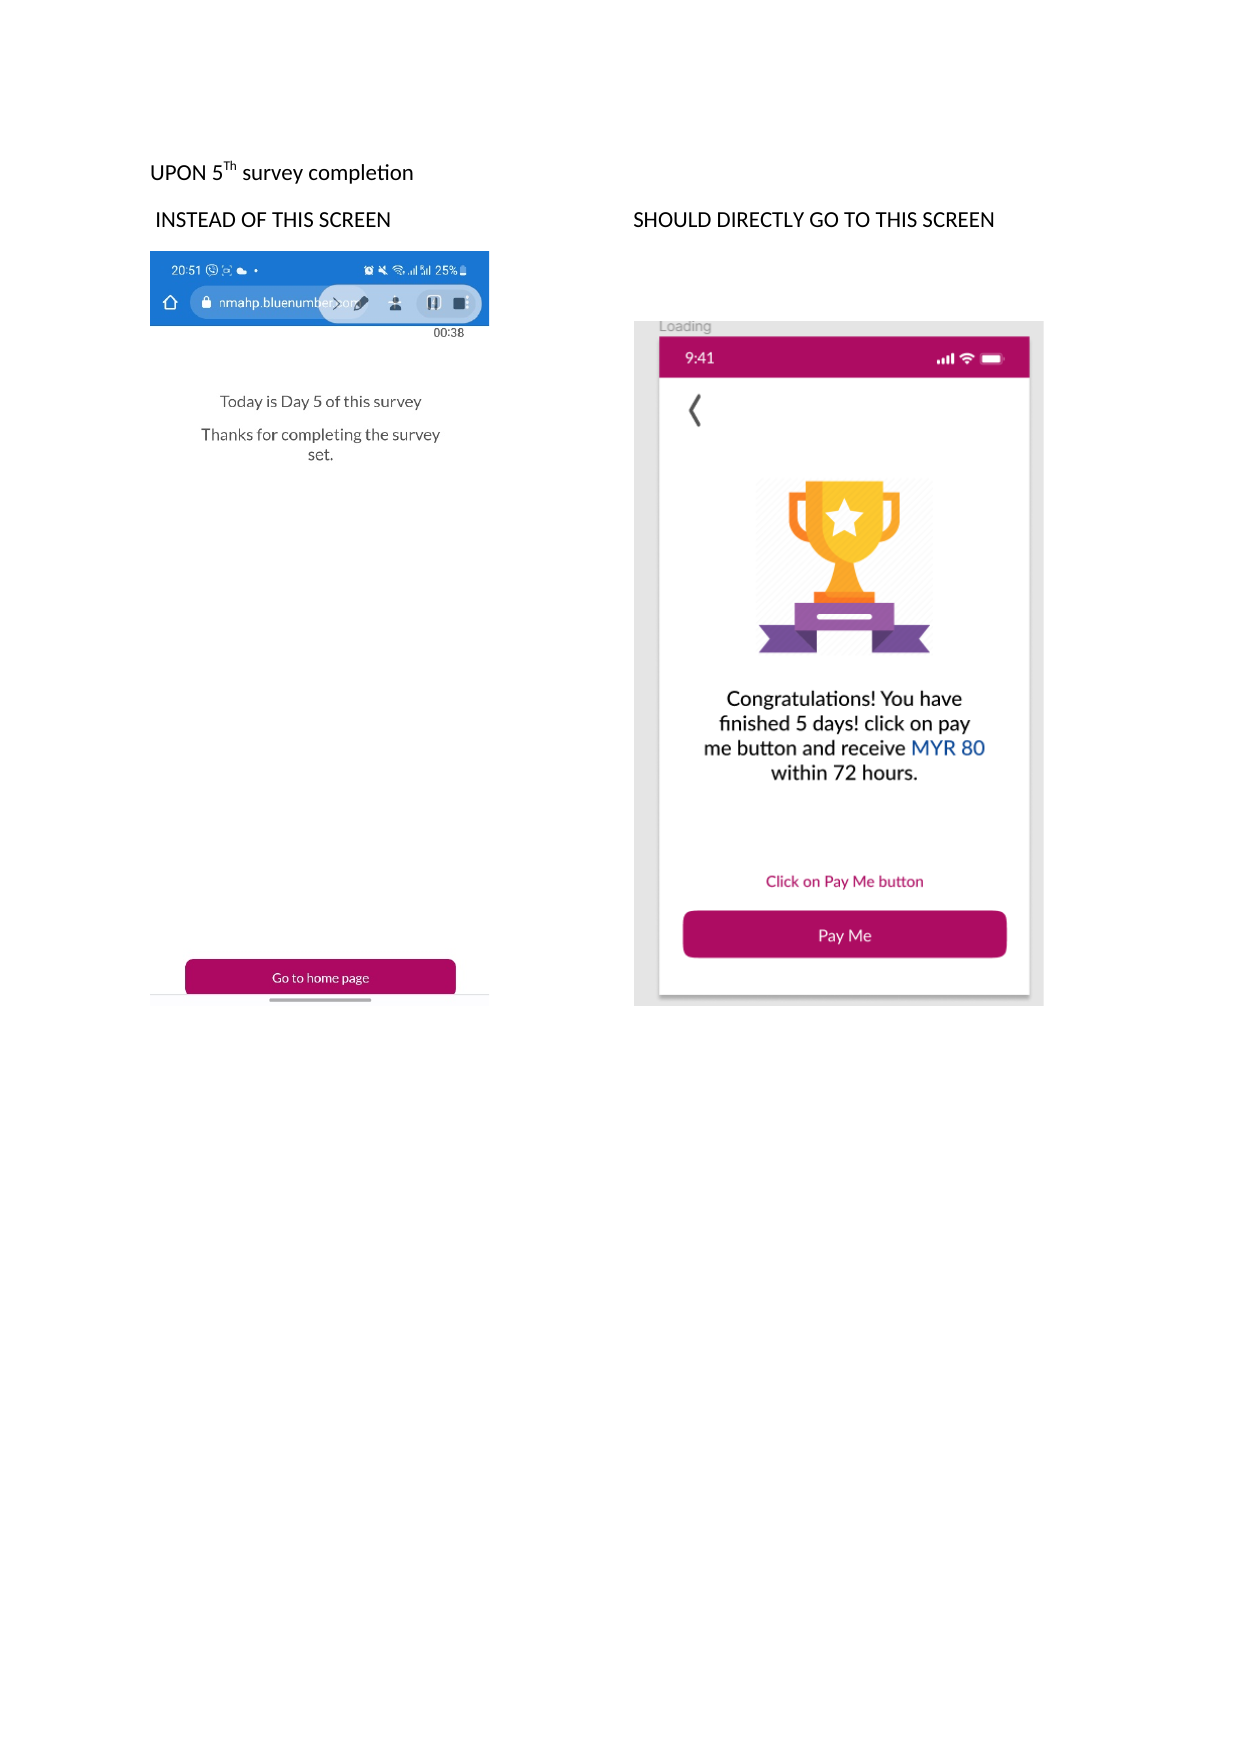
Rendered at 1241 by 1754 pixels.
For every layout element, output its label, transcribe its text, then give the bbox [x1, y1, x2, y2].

text UPON 5Th survey completion [150, 158, 1090, 186]
picture [150, 251, 490, 1006]
text INSTEAD OF THIS SCREEN SHOULD DIRECTLY GO TO THIS SCREEN [150, 205, 1090, 233]
picture [634, 321, 1044, 1006]
